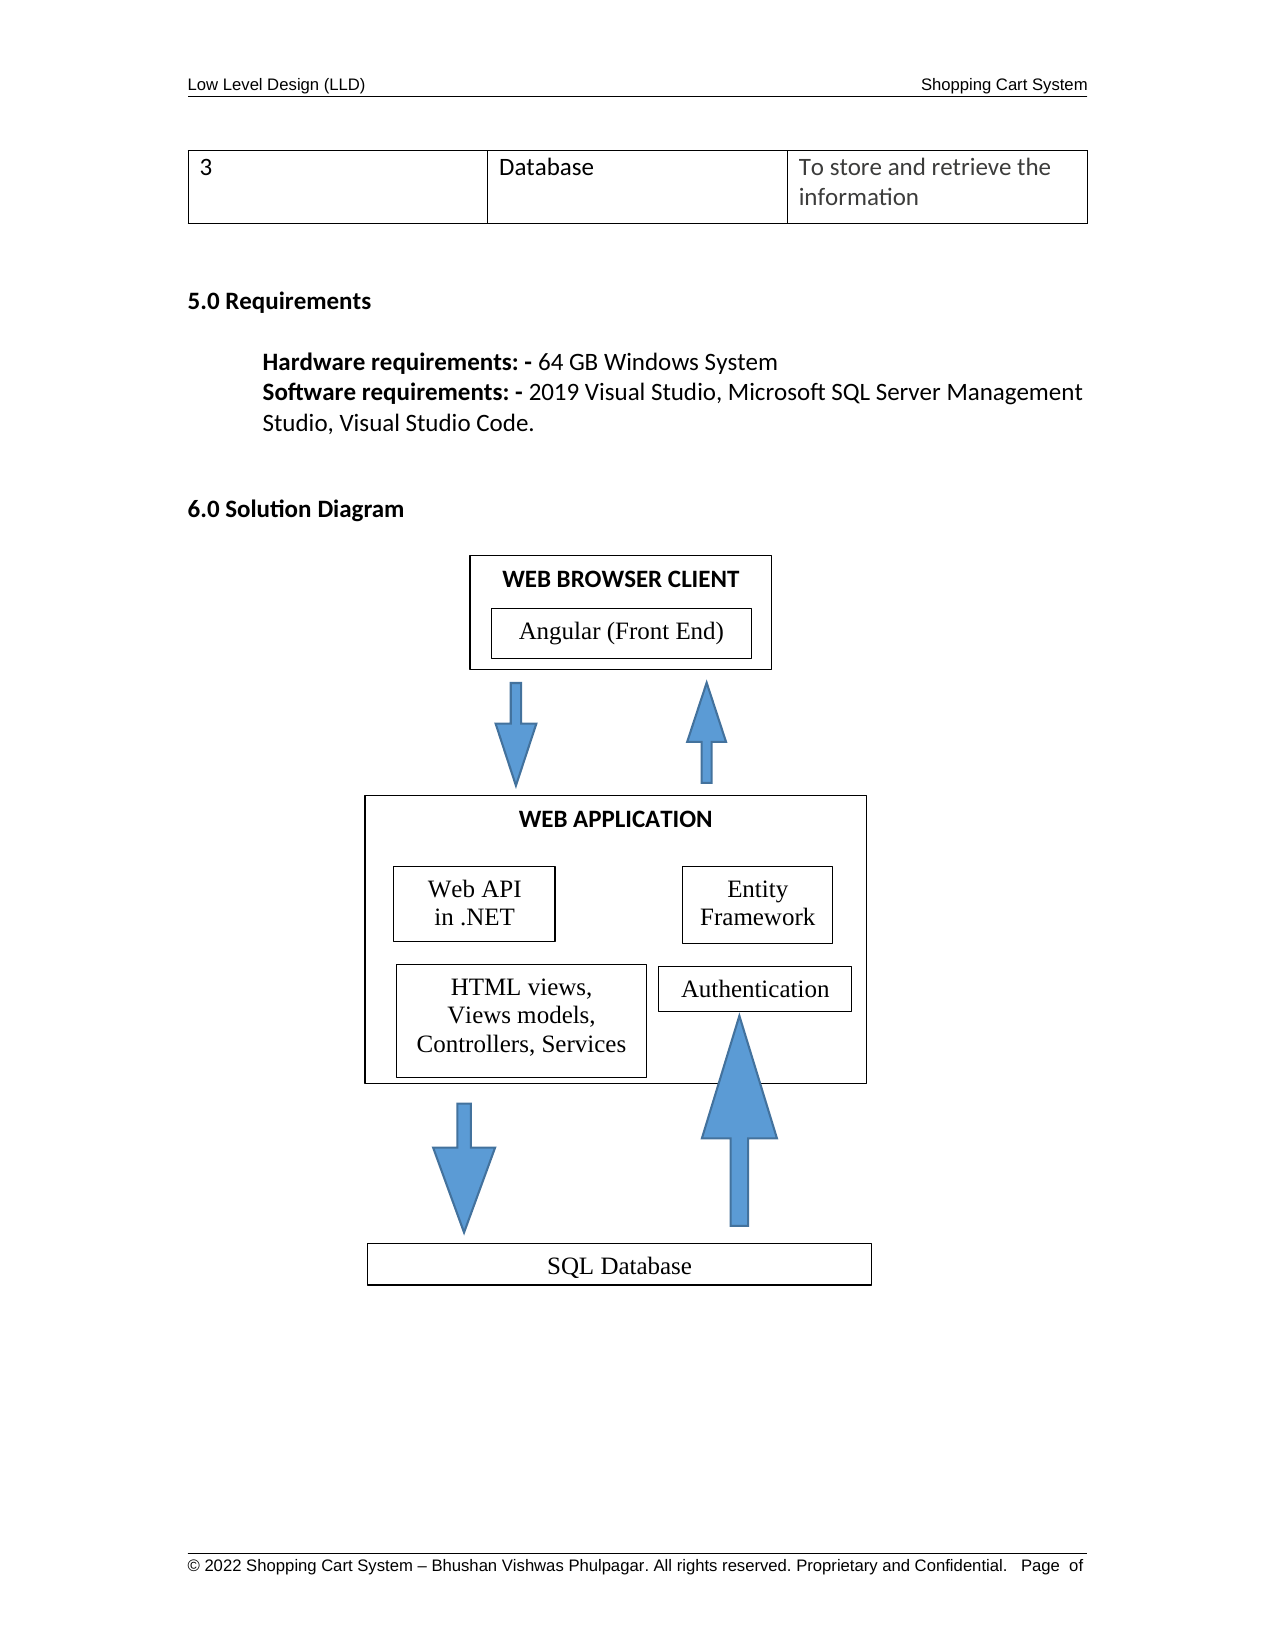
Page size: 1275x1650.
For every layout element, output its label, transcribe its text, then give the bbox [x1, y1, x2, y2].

text 5.0 Requirements [187, 285, 1087, 315]
table_cell 3 [189, 151, 487, 223]
table_cell To store and retrieve the information [788, 151, 1087, 223]
table_cell Database [488, 151, 787, 223]
text Software requirements: - 2019 Visual Studio, Microsoft SQL Server Management Studio, Visual Studio Code. [262, 376, 1087, 437]
subtitle 6.0 Solution Diagram [187, 493, 1087, 523]
text Hardware requirements: - 64 GB Windows System [262, 346, 1087, 376]
